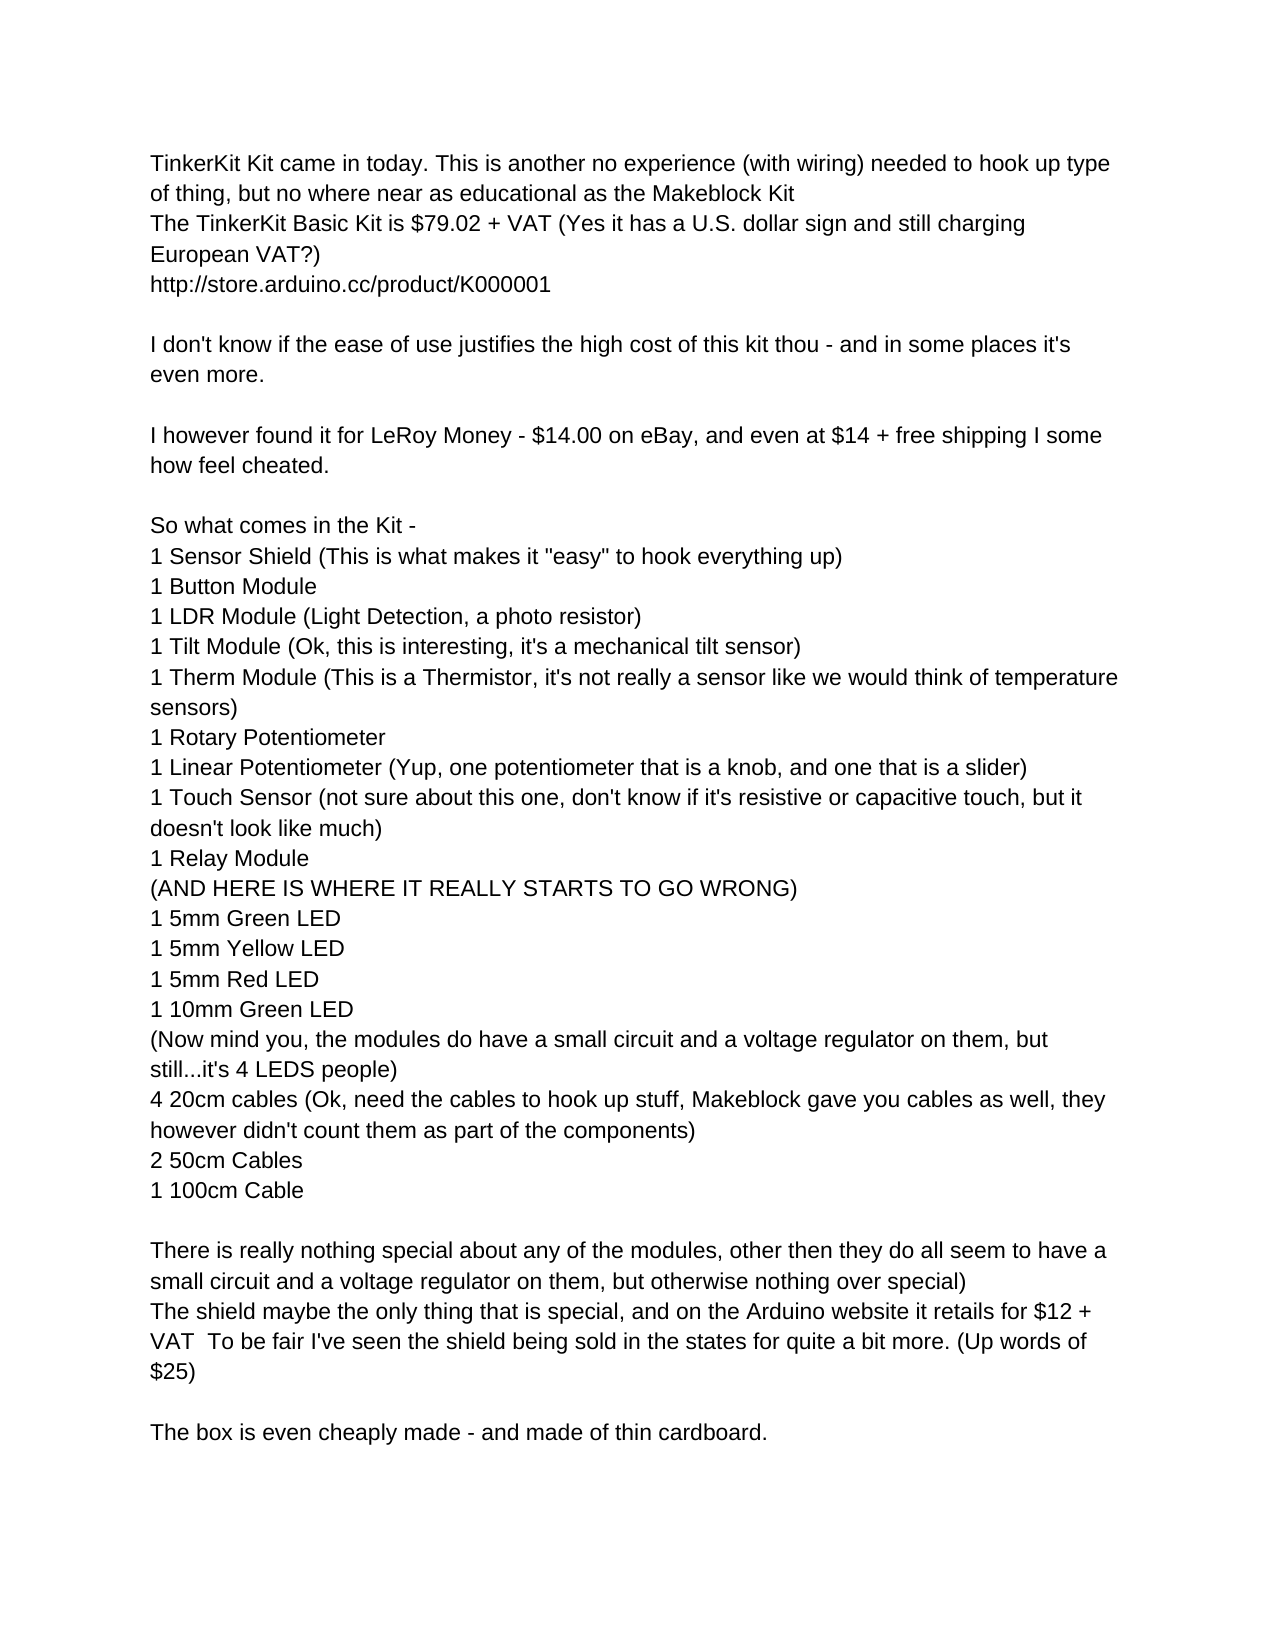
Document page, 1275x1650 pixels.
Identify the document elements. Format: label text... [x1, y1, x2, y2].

text The box is even cheaply made - and made of thin cardboard. [150, 1419, 1125, 1445]
text 1 LDR Module (Light Detection, a photo resistor) [150, 603, 1125, 629]
text http://store.arduino.cc/product/K000001 [150, 271, 1125, 297]
text 1 5mm Green LED [150, 905, 1125, 932]
text 1 100cm Cable [150, 1177, 1125, 1203]
text 1 Linear Potentiometer (Yup, one potentiometer that is a knob, and one that is a slider) [150, 754, 1125, 781]
text I don't know if the ease of use justifies the high cost of this kit thou - and in some places it's even more. [150, 331, 1125, 388]
text So what comes in the Kit - [150, 512, 1125, 539]
text 1 Therm Module (This is a Thermistor, it's not really a sensor like we would think of temperature sensors) [150, 663, 1125, 720]
text 1 Button Module [150, 573, 1125, 599]
text 1 Relay Module [150, 845, 1125, 871]
text 2 50cm Cables [150, 1147, 1125, 1173]
text I however found it for LeRoy Money - $14.00 on eBay, and even at $14 + free shipping I some how feel cheated. [150, 422, 1125, 478]
text There is really nothing special about any of the modules, other then they do all seem to have a small circuit and a voltage regulator on them, but otherwise nothing over special) [150, 1237, 1125, 1294]
text (AND HERE IS WHERE IT REALLY STARTS TO GO WRONG) [150, 875, 1125, 901]
text 4 20cm cables (Ok, need the cables to hook up stuff, Makeblock gave you cables as well, they however didn't count them as part of the components) [150, 1086, 1125, 1143]
text 1 5mm Red LED [150, 966, 1125, 992]
text 1 Rotary Potentiometer [150, 724, 1125, 750]
text 1 Sensor Shield (This is what makes it "easy" to hook everything up) [150, 543, 1125, 569]
text (Now mind you, the modules do have a small circuit and a voltage regulator on them, but still...it's 4 LEDS people) [150, 1026, 1125, 1083]
text The shield maybe the only thing that is special, and on the Arduino website it retails for $12 + VAT To be fair I've seen the shield being sold in the states for quite a bit more. (Up words of $25) [150, 1298, 1125, 1385]
text TinkerKit Kit came in today. This is another no experience (with wiring) needed to hook up type of thing, but no where near as educational as the Makeblock Kit [150, 150, 1125, 207]
text 1 Tilt Module (Ok, this is interesting, it's a mechanical tilt sensor) [150, 633, 1125, 660]
text 1 Touch Sensor (not sure about this one, don't know if it's resistive or capacitive touch, but it doesn't look like much) [150, 784, 1125, 841]
text 1 5mm Yellow LED [150, 935, 1125, 962]
text 1 10mm Green LED [150, 996, 1125, 1022]
text The TinkerKit Basic Kit is $79.02 + VAT (Yes it has a U.S. dollar sign and still charging European VAT?) [150, 210, 1125, 267]
